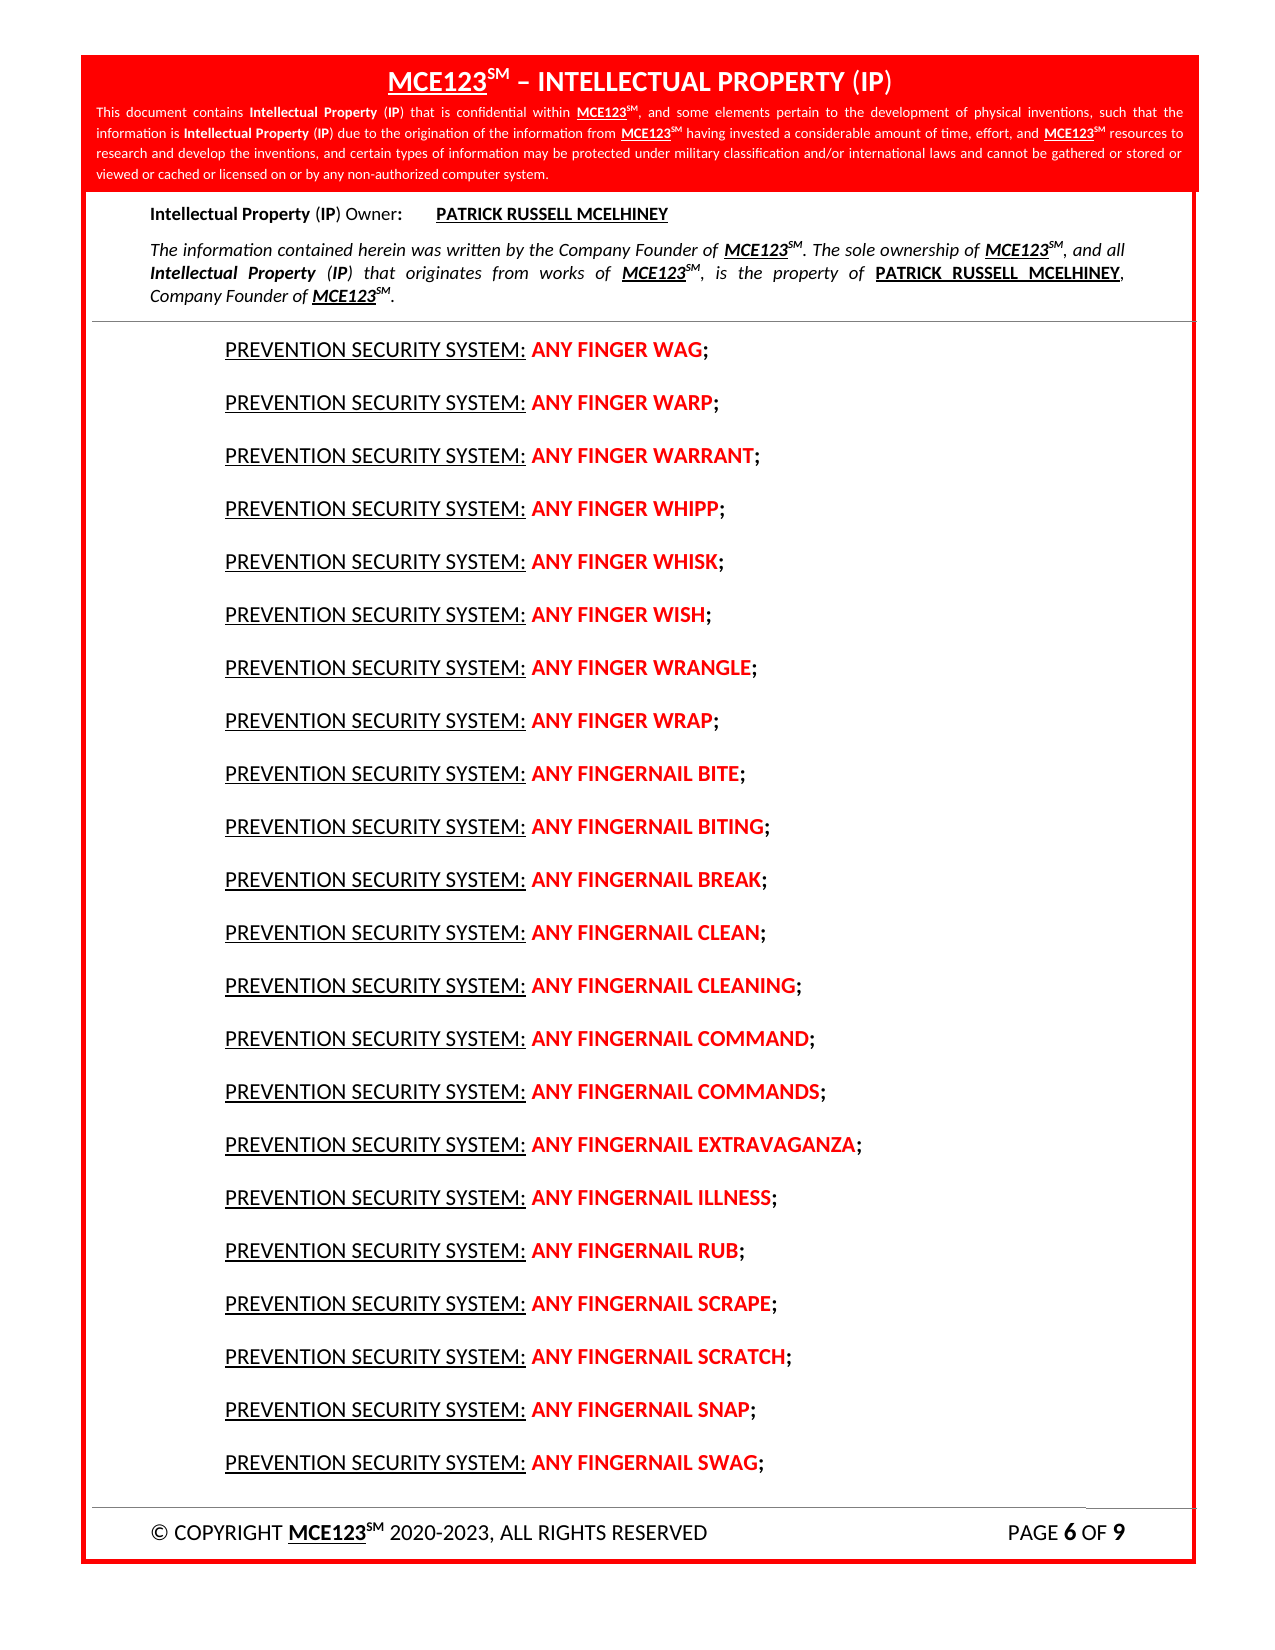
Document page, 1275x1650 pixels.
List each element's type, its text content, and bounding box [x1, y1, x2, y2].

text PREVENTION SECURITY SYSTEM: ANY FINGER WARP; [187, 388, 1125, 416]
text PREVENTION SECURITY SYSTEM: ANY FINGERNAIL CLEANING; [187, 971, 1125, 999]
text PREVENTION SECURITY SYSTEM: ANY FINGERNAIL EXTRAVAGANZA; [187, 1130, 1125, 1158]
text PREVENTION SECURITY SYSTEM: ANY FINGERNAIL COMMANDS; [187, 1077, 1125, 1105]
text PREVENTION SECURITY SYSTEM: ANY FINGER WARRANT; [187, 441, 1125, 469]
text PREVENTION SECURITY SYSTEM: ANY FINGERNAIL BITE; [187, 759, 1125, 787]
text PREVENTION SECURITY SYSTEM: ANY FINGERNAIL CLEAN; [187, 918, 1125, 946]
text PREVENTION SECURITY SYSTEM: ANY FINGER WHISK; [187, 547, 1125, 575]
text PREVENTION SECURITY SYSTEM: ANY FINGERNAIL BREAK; [187, 865, 1125, 893]
text PREVENTION SECURITY SYSTEM: ANY FINGERNAIL SCRATCH; [187, 1342, 1125, 1370]
text PREVENTION SECURITY SYSTEM: ANY FINGERNAIL SWAG; [187, 1448, 1125, 1476]
text PREVENTION SECURITY SYSTEM: ANY FINGER WISH; [187, 600, 1125, 628]
text PREVENTION SECURITY SYSTEM: ANY FINGERNAIL COMMAND; [187, 1024, 1125, 1052]
text PREVENTION SECURITY SYSTEM: ANY FINGER WHIPP; [187, 494, 1125, 522]
text PREVENTION SECURITY SYSTEM: ANY FINGERNAIL BITING; [187, 812, 1125, 840]
text PREVENTION SECURITY SYSTEM: ANY FINGERNAIL SNAP; [187, 1395, 1125, 1423]
text PREVENTION SECURITY SYSTEM: ANY FINGERNAIL RUB; [187, 1236, 1125, 1264]
text PREVENTION SECURITY SYSTEM: ANY FINGERNAIL SCRAPE; [187, 1289, 1125, 1317]
text PREVENTION SECURITY SYSTEM: ANY FINGER WAG; [187, 335, 1125, 363]
text PREVENTION SECURITY SYSTEM: ANY FINGER WRANGLE; [187, 653, 1125, 681]
text PREVENTION SECURITY SYSTEM: ANY FINGERNAIL ILLNESS; [187, 1183, 1125, 1211]
text PREVENTION SECURITY SYSTEM: ANY FINGER WRAP; [187, 706, 1125, 734]
